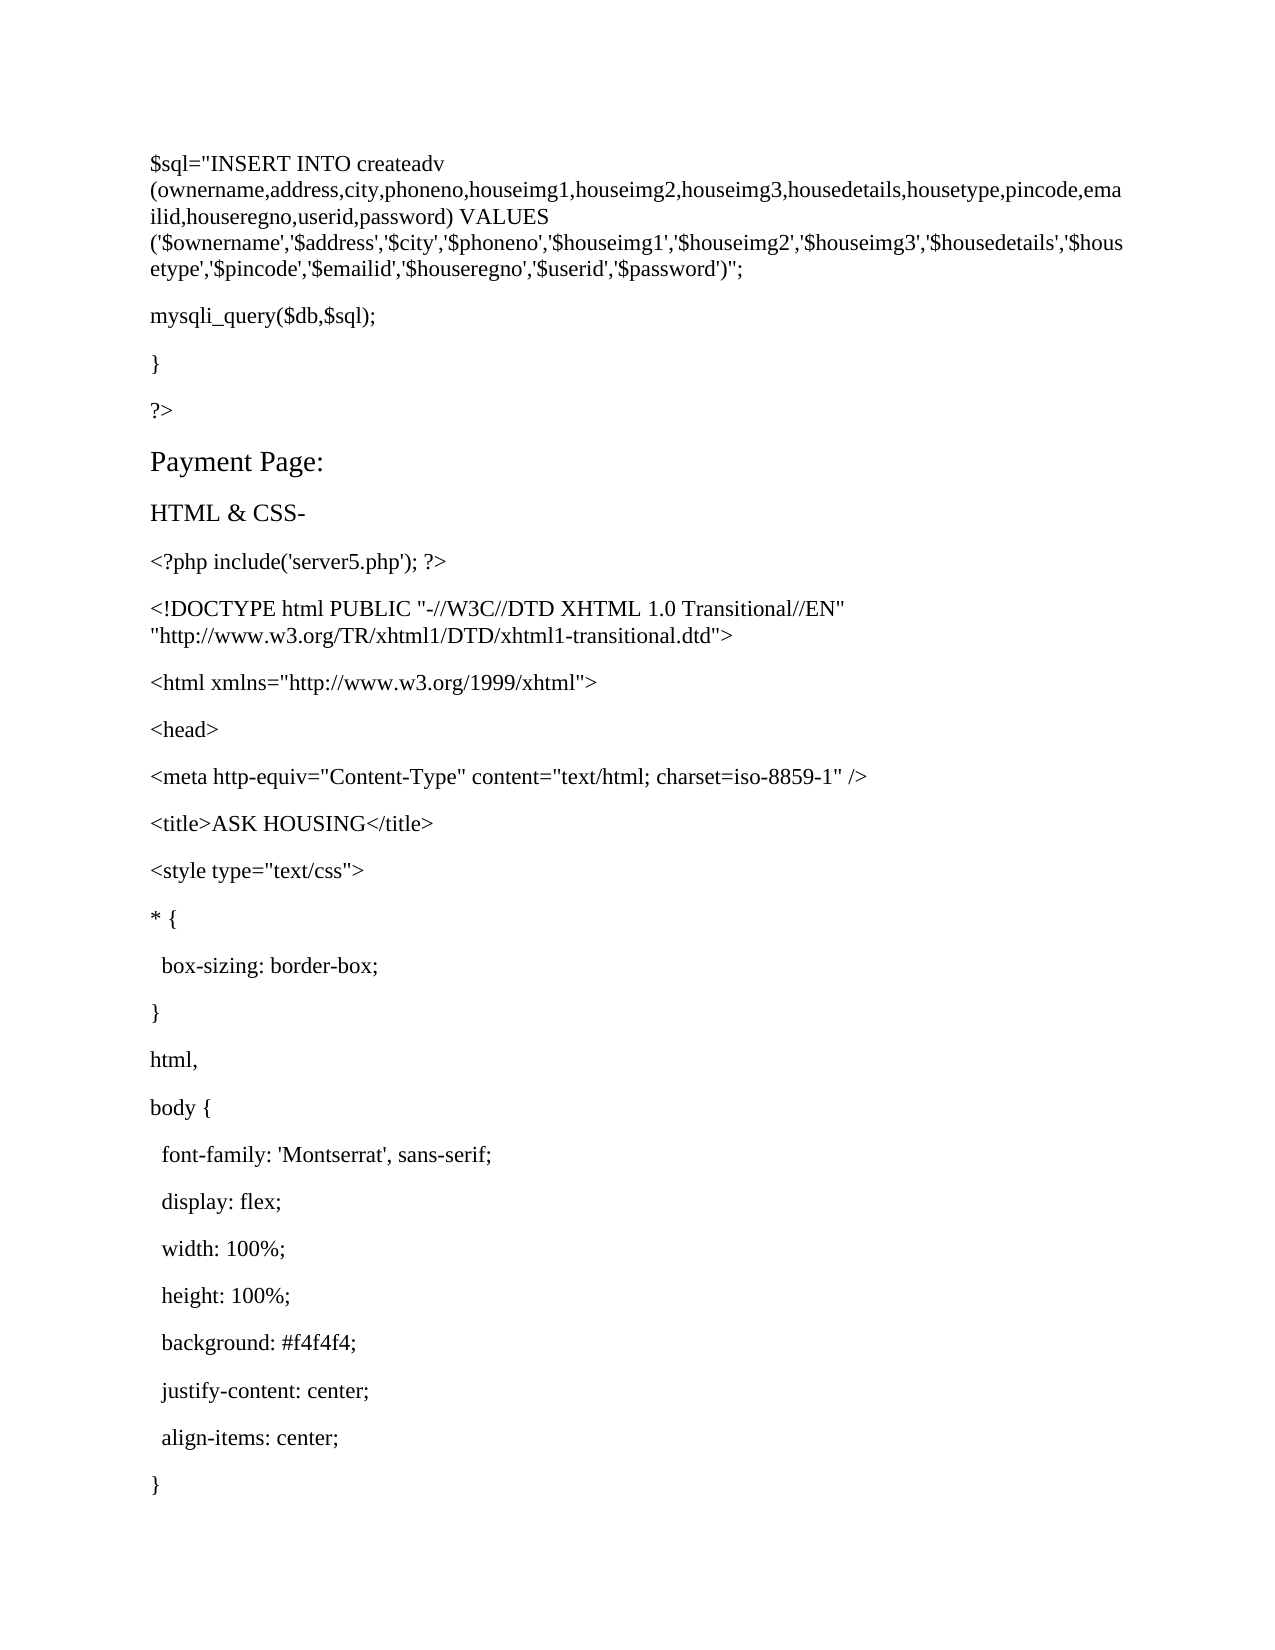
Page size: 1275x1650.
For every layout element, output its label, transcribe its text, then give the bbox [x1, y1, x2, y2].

text width: 100%; [150, 1235, 1125, 1261]
text align-items: center; [150, 1424, 1125, 1450]
text <title>ASK HOUSING</title> [150, 810, 1125, 837]
text justify-content: center; [150, 1377, 1125, 1403]
text body { [150, 1093, 1125, 1120]
text Payment Page: [150, 444, 1125, 478]
text } [150, 999, 1125, 1026]
text <html xmlns="http://www.w3.org/1999/xhtml"> [150, 669, 1125, 695]
text ?> [150, 397, 1125, 423]
text background: #f4f4f4; [150, 1329, 1125, 1356]
text font-family: 'Montserrat', sans-serif; [150, 1141, 1125, 1167]
text <head> [150, 716, 1125, 742]
text <style type="text/css"> [150, 858, 1125, 884]
text * { [150, 905, 1125, 931]
text HTML & CSS- [150, 498, 1125, 527]
text height: 100%; [150, 1282, 1125, 1309]
text $sql="INSERT INTO createadv (ownername,address,city,phoneno,houseimg1,houseimg2,houseimg3,housedetails,housetype,pincode,emailid,houseregno,userid,password) VALUES ('$ownername','$address','$city','$phoneno','$houseimg1','$houseimg2','$houseimg3','$housedetails','$housetype','$pincode','$emailid','$houseregno','$userid','$password')"; [150, 150, 1125, 282]
text <!DOCTYPE html PUBLIC "-//W3C//DTD XHTML 1.0 Transitional//EN" "http://www.w3.org/TR/xhtml1/DTD/xhtml1-transitional.dtd"> [150, 595, 1125, 648]
text html, [150, 1046, 1125, 1073]
text mysqli_query($db,$sql); [150, 303, 1125, 329]
text <?php include('server5.php'); ?> [150, 548, 1125, 574]
text display: flex; [150, 1188, 1125, 1214]
text } [150, 350, 1125, 376]
text } [150, 1471, 1125, 1497]
text <meta http-equiv="Content-Type" content="text/html; charset=iso-8859-1" /> [150, 763, 1125, 789]
text box-sizing: border-box; [150, 952, 1125, 978]
